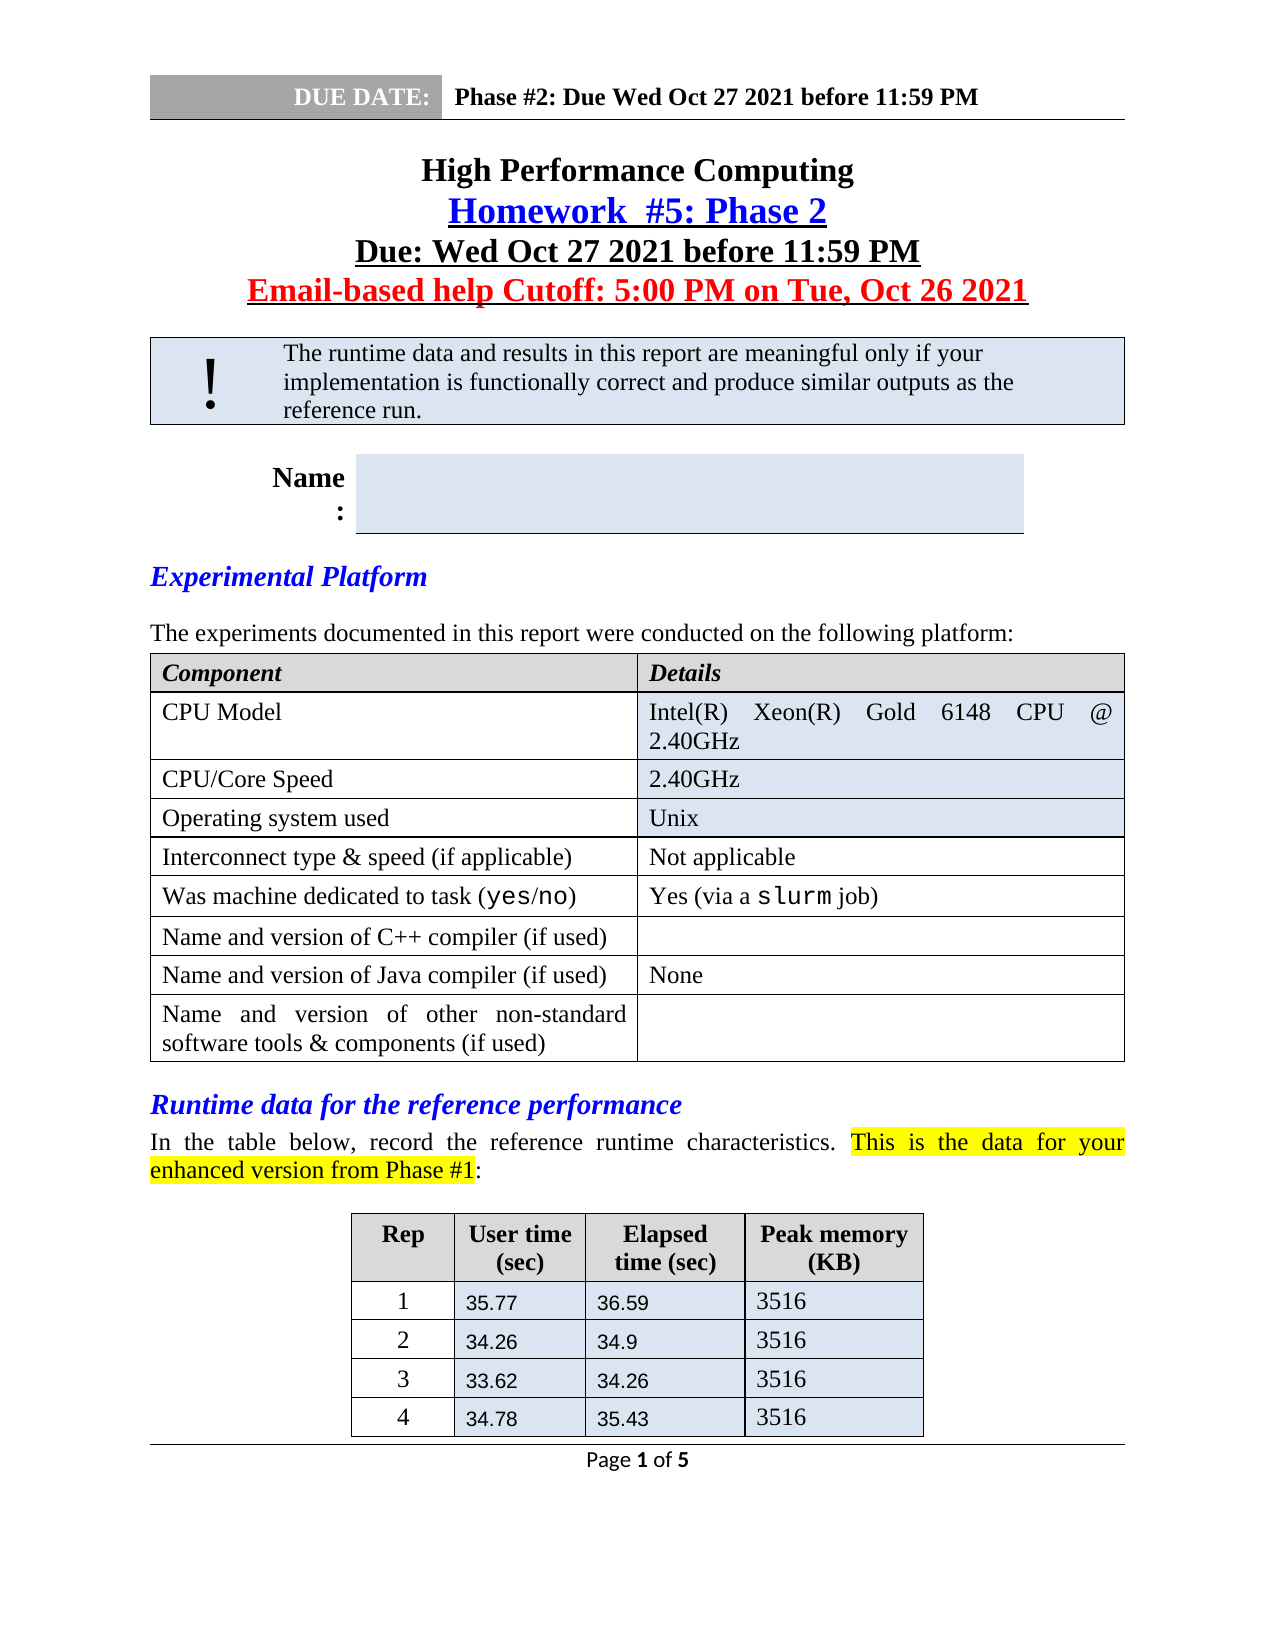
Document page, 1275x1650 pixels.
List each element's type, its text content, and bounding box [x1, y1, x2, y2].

table_cell 35.77 [455, 1282, 585, 1319]
table_cell 34.26 [586, 1359, 744, 1397]
table_header Name: [251, 454, 356, 533]
table_cell CPU Model [151, 693, 637, 759]
table_cell Interconnect type & speed (if applicable) [151, 838, 637, 875]
table_cell 1 [352, 1282, 454, 1319]
table_cell 36.59 [586, 1282, 744, 1319]
table_cell [638, 917, 1124, 955]
table_cell Intel(R) Xeon(R) Gold 6148 CPU @ 2.40GHz [638, 693, 1124, 759]
table_cell 2 [352, 1320, 454, 1358]
text In the table below, record the reference runtime characteristics. This is the data for your enhanced version from Phase #1: [150, 1127, 1125, 1184]
table_cell 4 [352, 1398, 454, 1436]
table_cell 35.43 [586, 1398, 744, 1436]
text Homework #5: Phase 2 [150, 188, 1125, 231]
table_header User time (sec) [455, 1214, 585, 1281]
table_cell Not applicable [638, 838, 1124, 875]
table_cell 3 [352, 1359, 454, 1397]
table_header Rep [352, 1214, 454, 1281]
table_header [356, 454, 1024, 533]
table_cell Unix [638, 799, 1124, 836]
table_cell 3516 [746, 1320, 923, 1358]
table_header Component [151, 654, 637, 691]
table_cell 34.26 [455, 1320, 585, 1358]
table_header Details [638, 654, 1124, 691]
table_cell Name and version of C++ compiler (if used) [151, 917, 637, 955]
table_cell 34.78 [455, 1398, 585, 1436]
table_cell CPU/Core Speed [151, 760, 637, 798]
table_cell 3516 [746, 1359, 923, 1397]
table_cell [638, 995, 1124, 1061]
table_cell Operating system used [151, 799, 637, 836]
table_cell None [638, 956, 1124, 993]
subtitle Experimental Platform [150, 559, 1125, 593]
table_cell 33.62 [455, 1359, 585, 1397]
table_cell Was machine dedicated to task (yes/no) [151, 876, 637, 916]
table_cell 34.9 [586, 1320, 744, 1358]
table_header Elapsed time (sec) [586, 1214, 744, 1281]
subtitle The experiments documented in this report were conducted on the following platform: [150, 618, 1125, 646]
text High Performance Computing [150, 150, 1125, 188]
table_cell Name and version of Java compiler (if used) [151, 956, 637, 993]
table_cell 2.40GHz [638, 760, 1124, 798]
table_header Peak memory (KB) [746, 1214, 923, 1281]
table_cell Name and version of other non-standard software tools & components (if used) [151, 995, 637, 1061]
text Email-based help Cutoff: 5:00 PM on Tue, Oct 26 2021 [150, 270, 1125, 308]
subtitle Runtime data for the reference performance [150, 1087, 1125, 1121]
table_cell 3516 [746, 1282, 923, 1319]
table_header The runtime data and results in this report are meaningful only if your implementation is functionally correct and produce similar outputs as the reference run. [272, 338, 1124, 424]
text Due: Wed Oct 27 2021 before 11:59 PM [150, 231, 1125, 270]
table_header ! [151, 338, 272, 424]
table_cell Yes (via a slurm job) [638, 876, 1124, 916]
table_cell 3516 [746, 1398, 923, 1436]
